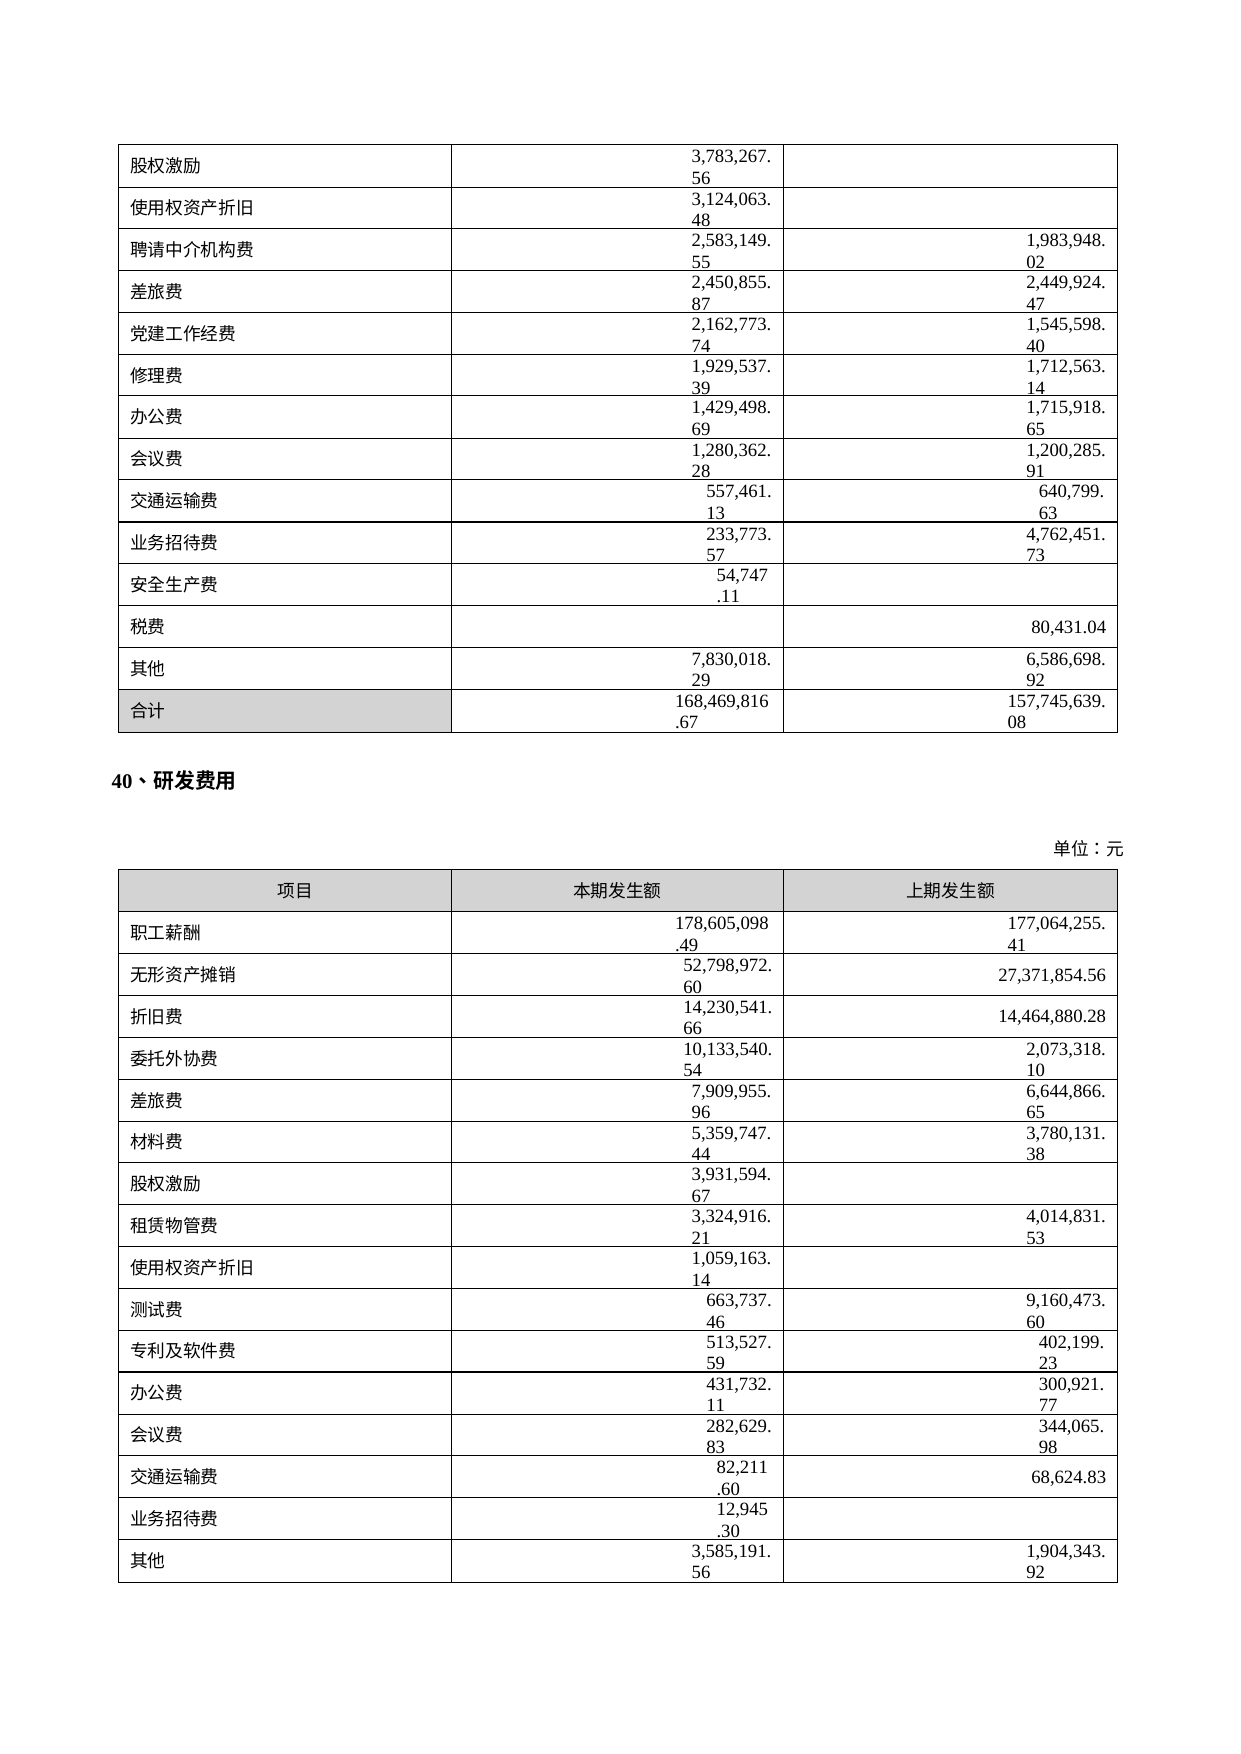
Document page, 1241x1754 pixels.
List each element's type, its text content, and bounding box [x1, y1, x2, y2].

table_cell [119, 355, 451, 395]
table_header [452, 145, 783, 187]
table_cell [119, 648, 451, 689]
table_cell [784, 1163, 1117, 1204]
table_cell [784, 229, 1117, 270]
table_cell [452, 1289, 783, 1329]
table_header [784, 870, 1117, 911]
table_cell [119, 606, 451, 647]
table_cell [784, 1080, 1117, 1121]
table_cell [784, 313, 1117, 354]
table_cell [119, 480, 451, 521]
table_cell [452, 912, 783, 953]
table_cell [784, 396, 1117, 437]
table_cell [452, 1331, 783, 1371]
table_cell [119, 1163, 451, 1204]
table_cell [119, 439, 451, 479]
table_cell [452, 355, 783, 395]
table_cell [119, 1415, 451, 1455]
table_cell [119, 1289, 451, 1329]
text 单位：元 [111, 836, 1124, 860]
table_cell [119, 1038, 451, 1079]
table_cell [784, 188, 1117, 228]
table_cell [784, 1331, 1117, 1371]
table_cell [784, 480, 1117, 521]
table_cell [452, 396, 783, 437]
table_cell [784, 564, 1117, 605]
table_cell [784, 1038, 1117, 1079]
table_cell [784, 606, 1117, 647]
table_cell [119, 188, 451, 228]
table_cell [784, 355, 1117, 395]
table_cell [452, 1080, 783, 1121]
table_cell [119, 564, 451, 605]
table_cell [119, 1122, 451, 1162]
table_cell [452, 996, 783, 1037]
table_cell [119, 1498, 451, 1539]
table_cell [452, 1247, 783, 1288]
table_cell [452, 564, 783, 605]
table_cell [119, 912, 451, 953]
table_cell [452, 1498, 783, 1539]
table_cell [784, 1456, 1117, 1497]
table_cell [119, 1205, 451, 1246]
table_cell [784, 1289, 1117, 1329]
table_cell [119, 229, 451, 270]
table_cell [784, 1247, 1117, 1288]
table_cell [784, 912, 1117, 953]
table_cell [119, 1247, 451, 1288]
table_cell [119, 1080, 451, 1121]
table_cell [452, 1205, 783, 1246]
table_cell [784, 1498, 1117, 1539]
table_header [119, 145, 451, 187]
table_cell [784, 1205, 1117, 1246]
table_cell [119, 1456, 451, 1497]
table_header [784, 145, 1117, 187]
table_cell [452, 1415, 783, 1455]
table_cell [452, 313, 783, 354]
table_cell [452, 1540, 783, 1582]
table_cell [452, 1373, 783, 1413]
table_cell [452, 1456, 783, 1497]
subtitle 40、研发费用 [111, 766, 1124, 794]
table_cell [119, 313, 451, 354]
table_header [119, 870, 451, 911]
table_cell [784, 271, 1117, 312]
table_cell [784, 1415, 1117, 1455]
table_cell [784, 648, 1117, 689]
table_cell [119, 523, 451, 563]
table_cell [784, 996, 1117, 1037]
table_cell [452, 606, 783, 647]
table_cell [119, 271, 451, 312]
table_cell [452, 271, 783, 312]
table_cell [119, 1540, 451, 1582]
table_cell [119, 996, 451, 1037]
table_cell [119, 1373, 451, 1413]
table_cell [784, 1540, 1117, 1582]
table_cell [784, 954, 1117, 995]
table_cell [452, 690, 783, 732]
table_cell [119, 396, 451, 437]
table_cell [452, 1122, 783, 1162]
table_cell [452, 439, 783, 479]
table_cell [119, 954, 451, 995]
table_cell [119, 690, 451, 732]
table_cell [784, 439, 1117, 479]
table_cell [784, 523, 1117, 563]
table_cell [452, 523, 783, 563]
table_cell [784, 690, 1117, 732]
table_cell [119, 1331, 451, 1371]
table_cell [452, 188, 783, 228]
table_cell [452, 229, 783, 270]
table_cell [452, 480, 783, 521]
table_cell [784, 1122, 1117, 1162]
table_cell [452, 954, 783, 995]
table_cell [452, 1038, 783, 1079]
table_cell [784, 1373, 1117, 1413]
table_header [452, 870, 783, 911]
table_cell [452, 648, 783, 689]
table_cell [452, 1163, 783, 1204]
